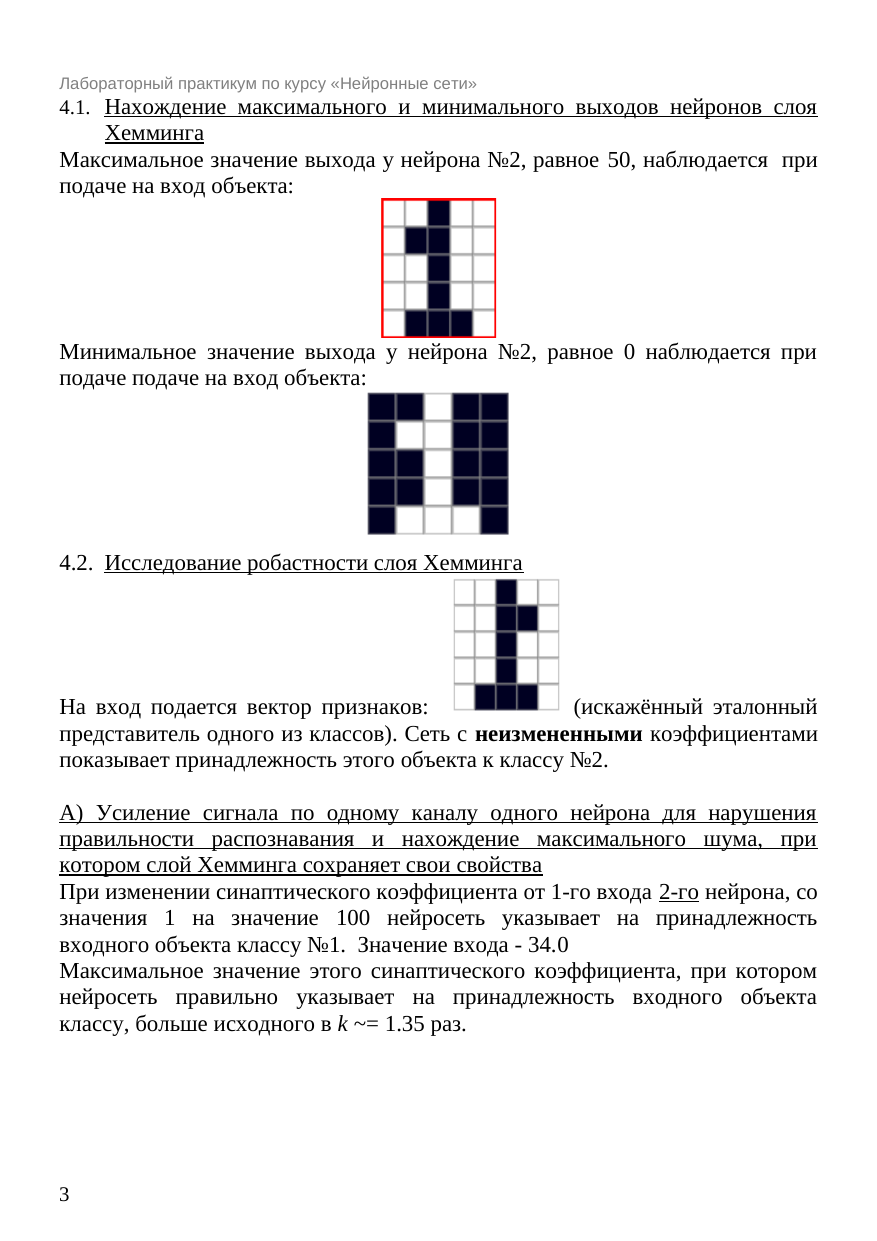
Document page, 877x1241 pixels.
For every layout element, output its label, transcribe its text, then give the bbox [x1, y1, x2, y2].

text Максимальное значение этого синаптического коэффициента, при котором нейросеть правильно указывает на принадлежность входного объекта классу, больше исходного в k ~= 1.35 раз. [59, 957, 818, 1036]
picture [448, 575, 564, 715]
list Исследование робастности слоя Хемминга [59, 549, 818, 575]
list Нахождение максимального и минимального выходов нейронов слоя Хемминга [59, 93, 818, 146]
text Минимальное значение выхода у нейрона №2, равное 0 наблюдается при подаче подаче на вход объекта: [59, 338, 818, 391]
text А) Усиление сигнала по одному каналу одного нейрона для нарушения правильности распознавания и нахождение максимального шума, при котором слой Хемминга сохраняет свои свойства [59, 799, 818, 822]
text Максимальное значение выхода у нейрона №2, равное 50, наблюдается при подаче на вход объекта: [59, 146, 818, 198]
text А) Усиление сигнала по одному каналу одного нейрона для нарушения правильности распознавания и нахождение максимального шума, при котором слой Хемминга сохраняет свои свойства [59, 849, 818, 878]
picture [381, 198, 497, 338]
text А) Усиление сигнала по одному каналу одного нейрона для нарушения правильности распознавания и нахождение максимального шума, при котором слой Хемминга сохраняет свои свойства [59, 823, 818, 848]
text При изменении синаптического коэффициента от 1-го входа 2-го нейрона, со значения 1 на значение 100 нейросеть указывает на принадлежность входного объекта классу №1. Значение входа - 34.0 [59, 878, 818, 957]
text На вход подается вектор признаков: (искажённый эталонный представитель одного из классов). Сеть с неизмененными коэффициентами показывает принадлежность этого объекта к классу №2. [59, 575, 818, 772]
picture [365, 390, 512, 538]
